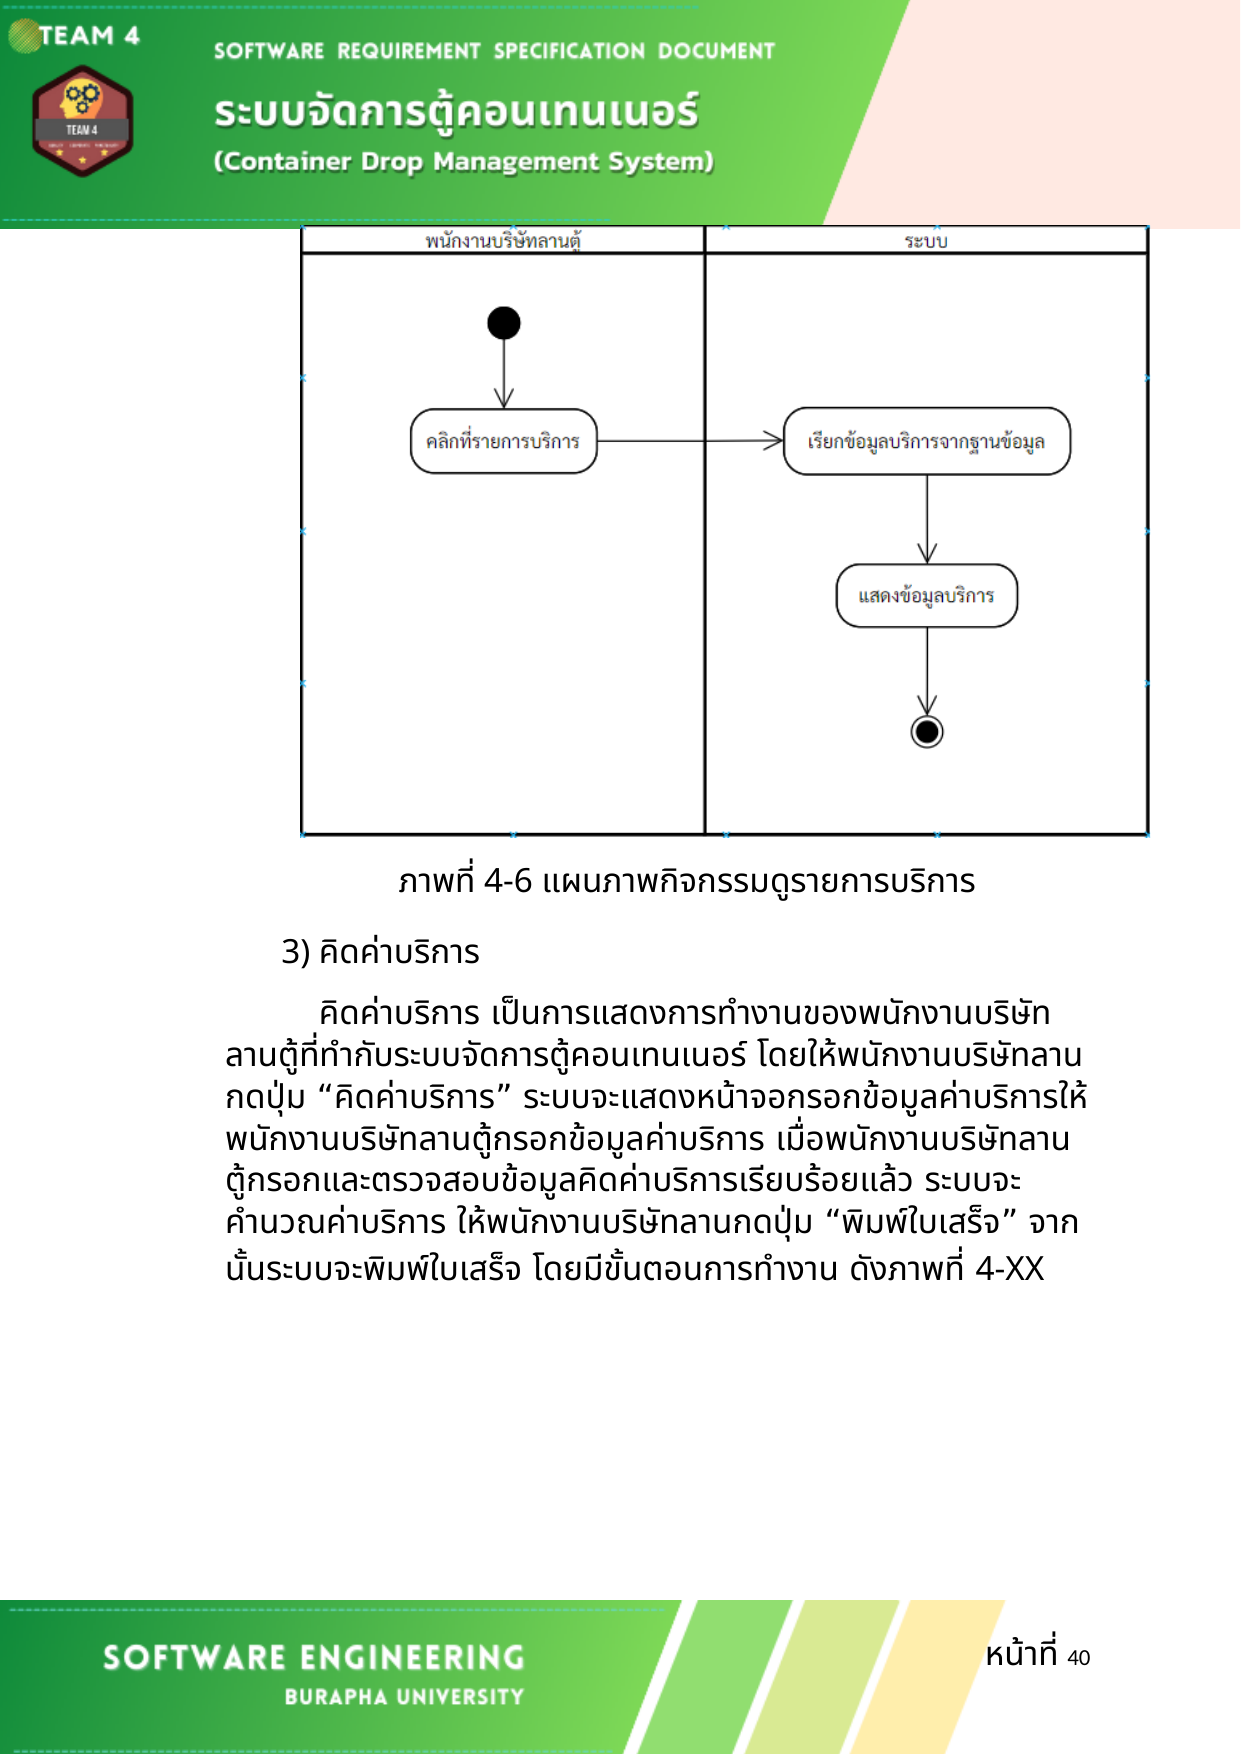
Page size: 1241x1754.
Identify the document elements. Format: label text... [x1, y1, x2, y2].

picture [0, 1600, 1241, 1754]
list คิดค่าบริการ [281, 928, 1090, 973]
text ภาพที่ 4-6 แผนภาพกิจกรรมดูรายการบริการ [225, 856, 1090, 907]
picture [0, 0, 1241, 838]
text คิดค่าบริการ เป็นการแสดงการทำงานของพนักงานบริษัทลานตู้ที่ทำกับระบบจัดการตู้คอนเทนเนอร์ โดยให้พนักงานบริษัทลานกดปุ่ม “คิดค่าบริการ” ระบบจะแสดงหน้าจอกรอกข้อมูลค่าบริการให้พนักงานบริษัทลานตู้กรอกข้อมูลค่าบริการ เมื่อพนักงานบริษัทลานตู้กรอกและตรวจสอบข้อมูลคิดค่าบริการเรียบร้อยแล้ว ระบบจะคำนวณค่าบริการ ให้พนักงานบริษัทลานกดปุ่ม “พิมพ์ใบเสร็จ” จากนั้นระบบจะพิมพ์ใบเสร็จ โดยมีขั้นตอนการทำงาน ดังภาพที่ 4-XX [225, 993, 1090, 1291]
